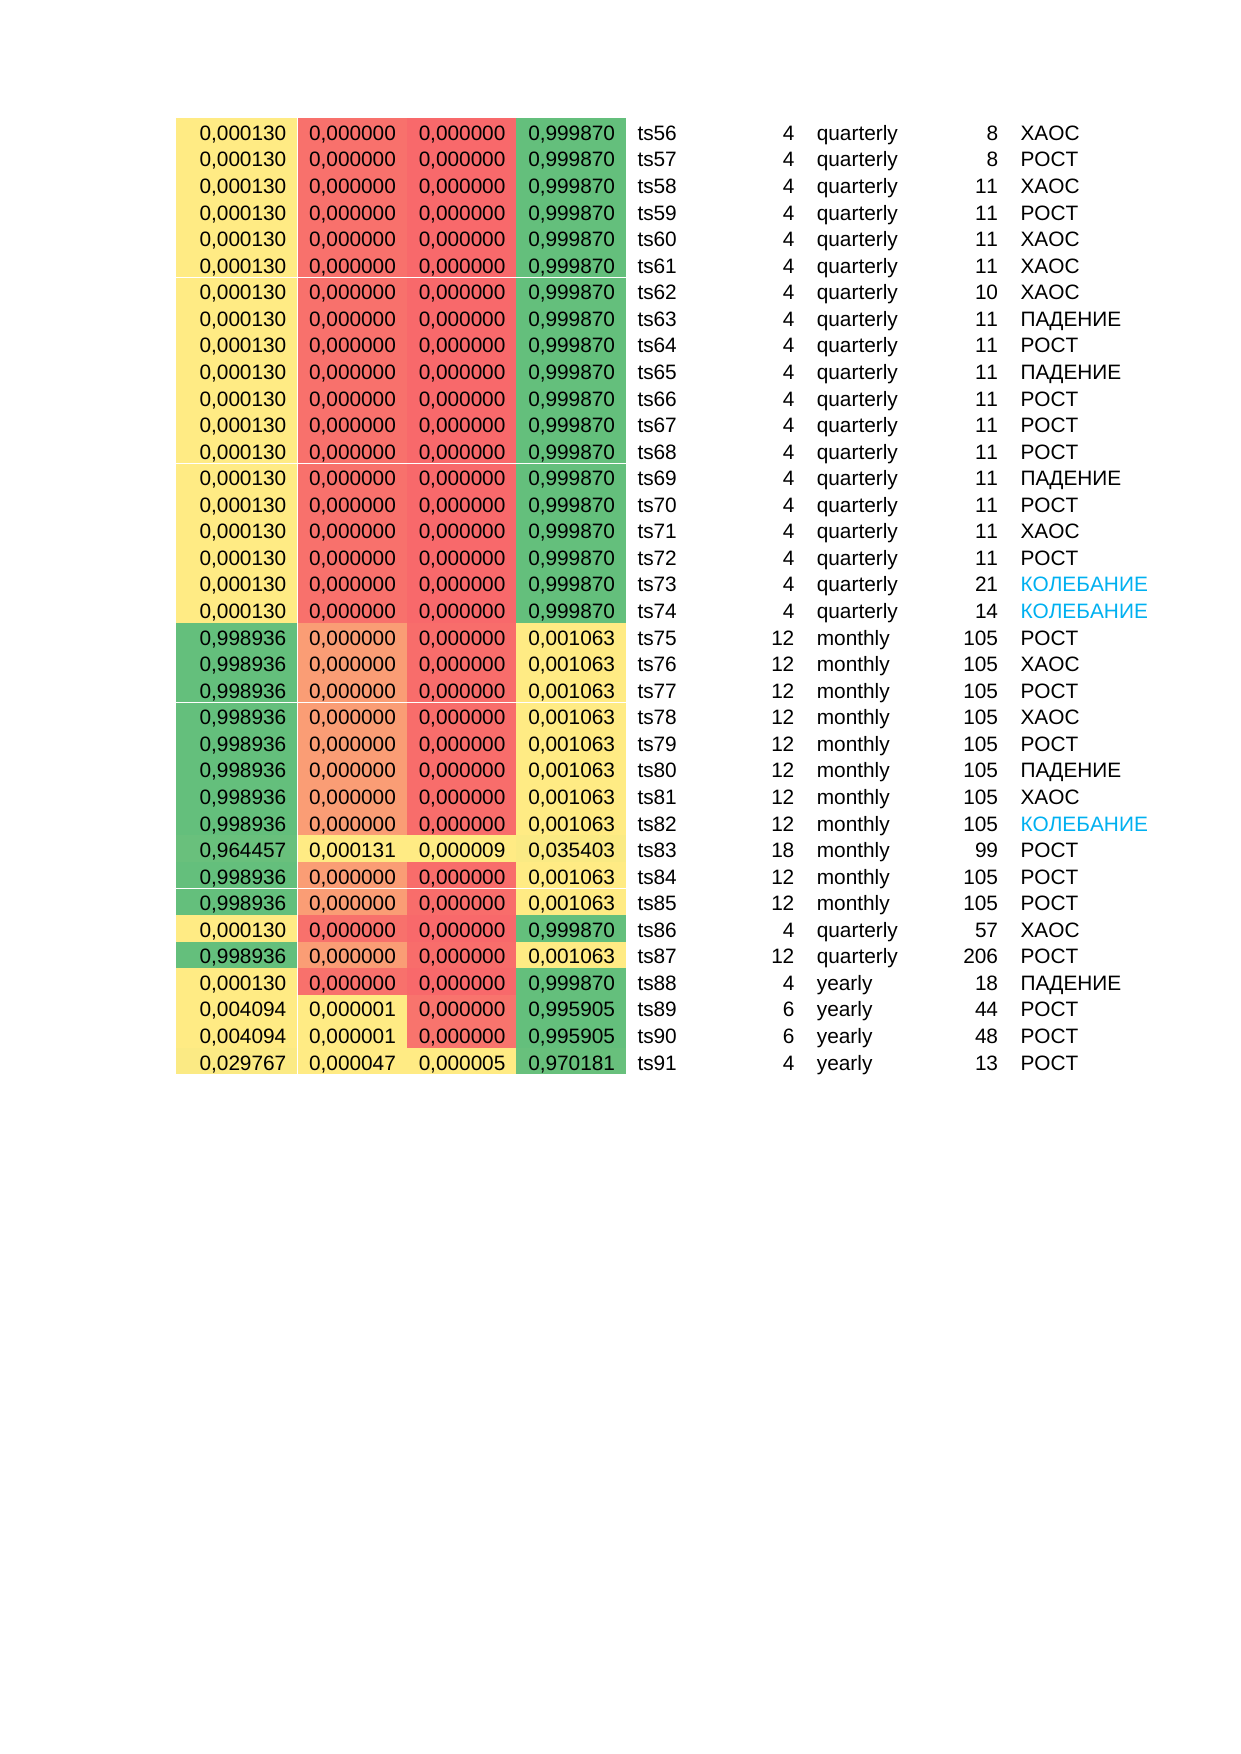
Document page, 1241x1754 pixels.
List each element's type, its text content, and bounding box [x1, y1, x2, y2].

table_cell 0,000000 [298, 756, 407, 782]
table_cell ts76 [626, 649, 718, 676]
table_cell 0,000000 [298, 543, 407, 570]
table_cell ХАОС [1009, 278, 1173, 304]
table_cell РОСТ [1009, 729, 1173, 756]
table_cell 105 [922, 729, 1009, 756]
table_cell ts83 [626, 835, 718, 862]
table_cell ts74 [626, 596, 718, 623]
table_cell 4 [718, 171, 805, 198]
table_cell 0,998936 [176, 862, 297, 888]
table_cell 0,000000 [298, 464, 407, 490]
table_cell monthly [805, 729, 922, 756]
table_cell 11 [922, 331, 1009, 357]
table_cell monthly [805, 889, 922, 915]
table_cell 12 [718, 676, 805, 702]
table_cell 6 [718, 995, 805, 1021]
table_cell 0,998936 [176, 649, 297, 676]
table_cell ts63 [626, 304, 718, 331]
table_cell 12 [718, 649, 805, 676]
table_cell monthly [805, 703, 922, 729]
table_cell РОСТ [1009, 384, 1173, 410]
table_cell 0,998936 [176, 756, 297, 782]
table_cell 11 [922, 543, 1009, 570]
table_cell quarterly [805, 251, 922, 277]
table_cell 0,998936 [176, 889, 297, 915]
table_cell 0,000000 [298, 118, 407, 145]
table_cell 105 [922, 889, 1009, 915]
table_cell ts65 [626, 357, 718, 384]
table_cell 0,999870 [516, 357, 626, 384]
table_cell 0,001063 [516, 756, 626, 782]
table_cell 0,000001 [298, 995, 407, 1021]
table_cell quarterly [805, 543, 922, 570]
table_cell ПАДЕНИЕ [1009, 968, 1173, 995]
table_cell 4 [718, 331, 805, 357]
table_cell 105 [922, 756, 1009, 782]
table_cell 0,000000 [407, 596, 516, 623]
table_cell 0,000130 [176, 570, 297, 596]
table_cell 105 [922, 649, 1009, 676]
table_cell 4 [718, 437, 805, 463]
table_cell 0,999870 [516, 384, 626, 410]
table_cell ts62 [626, 278, 718, 304]
table_cell 0,029767 [176, 1048, 297, 1074]
table_cell РОСТ [1009, 623, 1173, 649]
table_cell 14 [922, 596, 1009, 623]
table_cell 105 [922, 809, 1009, 835]
table_cell 0,999870 [516, 437, 626, 463]
table_cell 0,000000 [407, 278, 516, 304]
table_cell 0,000000 [407, 331, 516, 357]
table_cell 4 [718, 224, 805, 251]
table_cell 0,000130 [176, 118, 297, 145]
table_cell 0,000130 [176, 437, 297, 463]
table_cell 0,000000 [407, 1021, 516, 1048]
table_cell 0,000000 [298, 278, 407, 304]
table_cell 0,000000 [298, 331, 407, 357]
table_cell 4 [718, 198, 805, 224]
table_cell 0,000000 [407, 570, 516, 596]
table_cell КОЛЕБАНИЕ [1009, 570, 1173, 596]
table_cell 105 [922, 782, 1009, 809]
table_cell ts88 [626, 968, 718, 995]
table_cell monthly [805, 809, 922, 835]
table_cell КОЛЕБАНИЕ [1009, 596, 1173, 623]
table_cell 0,999870 [516, 118, 626, 145]
table_cell 0,000130 [176, 251, 297, 277]
table_cell 12 [718, 623, 805, 649]
table_cell КОЛЕБАНИЕ [1009, 809, 1173, 835]
table_cell 0,001063 [516, 889, 626, 915]
table_cell 0,995905 [516, 1021, 626, 1048]
table_cell 12 [718, 809, 805, 835]
table_cell 0,000000 [298, 490, 407, 517]
table_cell 4 [718, 251, 805, 277]
table_cell 0,999870 [516, 517, 626, 543]
table_cell 0,000000 [407, 304, 516, 331]
table_cell 0,999870 [516, 145, 626, 171]
table_cell monthly [805, 623, 922, 649]
table_cell 0,000047 [298, 1048, 407, 1074]
table_cell 11 [922, 251, 1009, 277]
table_cell quarterly [805, 145, 922, 171]
table_cell 105 [922, 703, 1009, 729]
table_cell quarterly [805, 331, 922, 357]
table_cell 0,000130 [176, 357, 297, 384]
table_cell 0,999870 [516, 570, 626, 596]
table_cell 0,998936 [176, 676, 297, 702]
table_cell ts86 [626, 915, 718, 942]
table_cell 0,000000 [407, 889, 516, 915]
table_cell 0,000000 [407, 464, 516, 490]
table_cell 4 [718, 410, 805, 437]
table_cell 0,998936 [176, 809, 297, 835]
table_cell РОСТ [1009, 490, 1173, 517]
table_cell 0,000000 [407, 756, 516, 782]
table_cell 105 [922, 676, 1009, 702]
table_cell ts69 [626, 464, 718, 490]
table_cell ХАОС [1009, 782, 1173, 809]
table_cell 0,000130 [176, 490, 297, 517]
table_cell quarterly [805, 410, 922, 437]
table_cell 0,999870 [516, 304, 626, 331]
table_cell 0,999870 [516, 251, 626, 277]
table_cell 4 [718, 490, 805, 517]
table_cell 0,000130 [176, 517, 297, 543]
table_cell РОСТ [1009, 331, 1173, 357]
table_cell 0,000000 [298, 304, 407, 331]
table_cell 4 [718, 915, 805, 942]
table_cell 0,000000 [407, 676, 516, 702]
table_cell monthly [805, 835, 922, 862]
table_cell 0,000131 [298, 835, 407, 862]
table_cell 0,000000 [298, 809, 407, 835]
table_cell 0,004094 [176, 1021, 297, 1048]
table_cell 11 [922, 437, 1009, 463]
table_cell ts81 [626, 782, 718, 809]
table_cell ts82 [626, 809, 718, 835]
table_cell 0,001063 [516, 623, 626, 649]
table_cell ts84 [626, 862, 718, 888]
table_cell 0,000000 [298, 224, 407, 251]
table_cell 12 [718, 889, 805, 915]
table_cell 4 [718, 118, 805, 145]
table_cell 4 [718, 570, 805, 596]
table_cell quarterly [805, 198, 922, 224]
table_cell 0,000000 [407, 145, 516, 171]
table_cell quarterly [805, 464, 922, 490]
table_cell 0,001063 [516, 782, 626, 809]
table_cell РОСТ [1009, 198, 1173, 224]
table_cell ts57 [626, 145, 718, 171]
table_cell 0,000130 [176, 331, 297, 357]
table_cell 0,998936 [176, 703, 297, 729]
table_cell 0,000005 [407, 1048, 516, 1074]
table_cell quarterly [805, 437, 922, 463]
table_cell 4 [718, 464, 805, 490]
table_cell 0,001063 [516, 703, 626, 729]
table_cell 0,000000 [298, 649, 407, 676]
table_cell 206 [922, 942, 1009, 968]
table_cell 0,000000 [407, 410, 516, 437]
table_cell 0,000000 [298, 862, 407, 888]
table_cell 0,999870 [516, 410, 626, 437]
table_cell ts67 [626, 410, 718, 437]
table_cell ХАОС [1009, 517, 1173, 543]
table_cell ts77 [626, 676, 718, 702]
table_cell РОСТ [1009, 145, 1173, 171]
table_cell 0,000000 [298, 517, 407, 543]
table_cell monthly [805, 649, 922, 676]
table_cell 0,999870 [516, 596, 626, 623]
table_cell 4 [718, 145, 805, 171]
table_cell 0,000009 [407, 835, 516, 862]
table_cell РОСТ [1009, 995, 1173, 1021]
table_cell 0,000130 [176, 543, 297, 570]
table_cell 0,000000 [298, 251, 407, 277]
table_cell 0,000130 [176, 278, 297, 304]
table_cell 0,998936 [176, 729, 297, 756]
table_cell yearly [805, 995, 922, 1021]
table_cell ts80 [626, 756, 718, 782]
table_cell 0,000130 [176, 410, 297, 437]
table_cell 0,000000 [298, 889, 407, 915]
table_cell 0,000000 [298, 703, 407, 729]
table_cell 11 [922, 198, 1009, 224]
table_cell 0,000000 [407, 198, 516, 224]
table_cell ts71 [626, 517, 718, 543]
table_cell 12 [718, 862, 805, 888]
table_cell ts61 [626, 251, 718, 277]
table_cell 0,964457 [176, 835, 297, 862]
table_cell quarterly [805, 384, 922, 410]
table_cell 18 [922, 968, 1009, 995]
table_cell 0,000000 [298, 570, 407, 596]
table_cell ts60 [626, 224, 718, 251]
table_cell 105 [922, 862, 1009, 888]
table_cell РОСТ [1009, 889, 1173, 915]
table_cell 0,000000 [298, 782, 407, 809]
table_cell 0,999870 [516, 198, 626, 224]
table_cell 11 [922, 464, 1009, 490]
table_cell monthly [805, 756, 922, 782]
table_cell 0,998936 [176, 623, 297, 649]
table_cell РОСТ [1009, 410, 1173, 437]
table_cell quarterly [805, 118, 922, 145]
table_cell 0,000000 [298, 915, 407, 942]
table_cell ts90 [626, 1021, 718, 1048]
table_cell 0,000000 [407, 384, 516, 410]
table_cell 0,000130 [176, 224, 297, 251]
table_cell 12 [718, 703, 805, 729]
table_cell ts66 [626, 384, 718, 410]
table_cell 4 [718, 596, 805, 623]
table_cell 0,998936 [176, 782, 297, 809]
table_cell 0,000130 [176, 171, 297, 198]
table_cell ПАДЕНИЕ [1009, 464, 1173, 490]
table_cell ХАОС [1009, 118, 1173, 145]
table_cell 11 [922, 304, 1009, 331]
table_cell ts73 [626, 570, 718, 596]
table_cell ХАОС [1009, 171, 1173, 198]
table_cell ts68 [626, 437, 718, 463]
table_cell 11 [922, 490, 1009, 517]
table_cell ts56 [626, 118, 718, 145]
table_cell 0,000000 [407, 942, 516, 968]
table_cell РОСТ [1009, 437, 1173, 463]
table_cell 0,001063 [516, 862, 626, 888]
table_cell 0,998936 [176, 942, 297, 968]
table_cell ts85 [626, 889, 718, 915]
table_cell 11 [922, 410, 1009, 437]
table_cell РОСТ [1009, 862, 1173, 888]
table_cell 0,000000 [298, 596, 407, 623]
table_cell 0,000001 [298, 1021, 407, 1048]
table_cell ХАОС [1009, 703, 1173, 729]
table_cell 0,000130 [176, 464, 297, 490]
table_cell 0,000000 [298, 437, 407, 463]
table_cell quarterly [805, 942, 922, 968]
table_cell 0,999870 [516, 543, 626, 570]
table_cell 4 [718, 543, 805, 570]
table_cell quarterly [805, 278, 922, 304]
table_cell 0,000130 [176, 968, 297, 995]
table_cell ts72 [626, 543, 718, 570]
table_cell 0,001063 [516, 676, 626, 702]
table_cell 0,000000 [298, 968, 407, 995]
table_cell 0,000130 [176, 304, 297, 331]
table_cell 4 [718, 357, 805, 384]
table_cell 0,000000 [407, 357, 516, 384]
table_cell 0,004094 [176, 995, 297, 1021]
table_cell 18 [718, 835, 805, 862]
table_cell 0,000000 [407, 703, 516, 729]
table_cell monthly [805, 782, 922, 809]
table_cell 12 [718, 729, 805, 756]
table_cell 0,999870 [516, 171, 626, 198]
table_cell ts59 [626, 198, 718, 224]
table_cell 0,999870 [516, 224, 626, 251]
table_cell 0,995905 [516, 995, 626, 1021]
table_cell 0,000000 [298, 729, 407, 756]
table_cell 10 [922, 278, 1009, 304]
table_cell ХАОС [1009, 649, 1173, 676]
table_cell 57 [922, 915, 1009, 942]
table_cell 0,000000 [298, 623, 407, 649]
table_cell 0,999870 [516, 968, 626, 995]
table_cell yearly [805, 968, 922, 995]
table_cell yearly [805, 1048, 922, 1074]
table_cell 0,000130 [176, 145, 297, 171]
table_cell 0,000000 [298, 145, 407, 171]
table_cell ts78 [626, 703, 718, 729]
table_cell 11 [922, 171, 1009, 198]
table_cell ts75 [626, 623, 718, 649]
table_cell monthly [805, 676, 922, 702]
table_cell ХАОС [1009, 224, 1173, 251]
table_cell quarterly [805, 517, 922, 543]
table_cell 0,970181 [516, 1048, 626, 1074]
table_cell ts87 [626, 942, 718, 968]
table_cell 11 [922, 517, 1009, 543]
table_cell ПАДЕНИЕ [1009, 304, 1173, 331]
table_cell РОСТ [1009, 1021, 1173, 1048]
table_cell ts70 [626, 490, 718, 517]
table_cell 21 [922, 570, 1009, 596]
table_cell 0,000000 [298, 410, 407, 437]
table_cell 0,000000 [407, 517, 516, 543]
table_cell 0,000000 [407, 915, 516, 942]
table_cell 0,000000 [298, 357, 407, 384]
table_cell quarterly [805, 357, 922, 384]
table_cell quarterly [805, 304, 922, 331]
table_cell ПАДЕНИЕ [1009, 357, 1173, 384]
table_cell 12 [718, 756, 805, 782]
table_cell 0,000000 [407, 118, 516, 145]
table_cell 0,999870 [516, 490, 626, 517]
table_cell 0,000000 [407, 729, 516, 756]
table_cell quarterly [805, 490, 922, 517]
table_cell 0,000130 [176, 384, 297, 410]
table_cell 6 [718, 1021, 805, 1048]
table_cell 0,000000 [407, 995, 516, 1021]
table_cell 4 [718, 304, 805, 331]
table_cell 0,000000 [407, 437, 516, 463]
table_cell 0,000000 [298, 676, 407, 702]
table_cell 0,000000 [407, 490, 516, 517]
table_cell 11 [922, 224, 1009, 251]
table_cell 0,000130 [176, 915, 297, 942]
table_cell 12 [718, 782, 805, 809]
table_cell ts79 [626, 729, 718, 756]
table_cell 0,999870 [516, 278, 626, 304]
table_cell 0,000000 [407, 782, 516, 809]
table_cell 0,000000 [407, 649, 516, 676]
table_cell quarterly [805, 596, 922, 623]
table_cell РОСТ [1009, 835, 1173, 862]
table_cell 0,999870 [516, 915, 626, 942]
table_cell 0,000000 [298, 384, 407, 410]
table_cell 0,000000 [298, 171, 407, 198]
table_cell 0,001063 [516, 649, 626, 676]
table_cell quarterly [805, 224, 922, 251]
table_cell 0,000000 [407, 968, 516, 995]
table_cell 44 [922, 995, 1009, 1021]
table_cell 4 [718, 517, 805, 543]
table_cell ts91 [626, 1048, 718, 1074]
table_cell 0,000130 [176, 596, 297, 623]
table_cell ts89 [626, 995, 718, 1021]
table_cell 0,001063 [516, 729, 626, 756]
table_cell 0,000000 [407, 809, 516, 835]
table_cell 11 [922, 357, 1009, 384]
table_cell yearly [805, 1021, 922, 1048]
table_cell 0,035403 [516, 835, 626, 862]
table_cell 99 [922, 835, 1009, 862]
table_cell 13 [922, 1048, 1009, 1074]
table_cell 105 [922, 623, 1009, 649]
table_cell 0,999870 [516, 331, 626, 357]
table_cell 0,999870 [516, 464, 626, 490]
table_cell 8 [922, 118, 1009, 145]
table_cell 4 [718, 1048, 805, 1074]
table_cell 11 [922, 384, 1009, 410]
table_cell monthly [805, 862, 922, 888]
table_cell 8 [922, 145, 1009, 171]
table_cell 0,000000 [298, 198, 407, 224]
table_cell 0,000000 [407, 623, 516, 649]
table_cell 0,000000 [407, 251, 516, 277]
table_cell quarterly [805, 171, 922, 198]
table_cell 0,000000 [407, 224, 516, 251]
table_cell 4 [718, 968, 805, 995]
table_cell 0,000000 [407, 543, 516, 570]
table_cell РОСТ [1009, 676, 1173, 702]
table_cell 0,000000 [407, 862, 516, 888]
table_cell 48 [922, 1021, 1009, 1048]
table_cell 0,000000 [407, 171, 516, 198]
table_cell 0,000000 [298, 942, 407, 968]
table_cell РОСТ [1009, 543, 1173, 570]
table_cell 0,001063 [516, 809, 626, 835]
table_cell ПАДЕНИЕ [1009, 756, 1173, 782]
table_cell 12 [718, 942, 805, 968]
table_cell 4 [718, 384, 805, 410]
table_cell 0,000130 [176, 198, 297, 224]
table_cell РОСТ [1009, 942, 1173, 968]
table_cell quarterly [805, 915, 922, 942]
table_cell ts64 [626, 331, 718, 357]
table_cell 4 [718, 278, 805, 304]
table_cell 0,001063 [516, 942, 626, 968]
table_cell ts58 [626, 171, 718, 198]
table_cell ХАОС [1009, 251, 1173, 277]
table_cell ХАОС [1009, 915, 1173, 942]
table_cell РОСТ [1009, 1048, 1173, 1074]
table_cell quarterly [805, 570, 922, 596]
